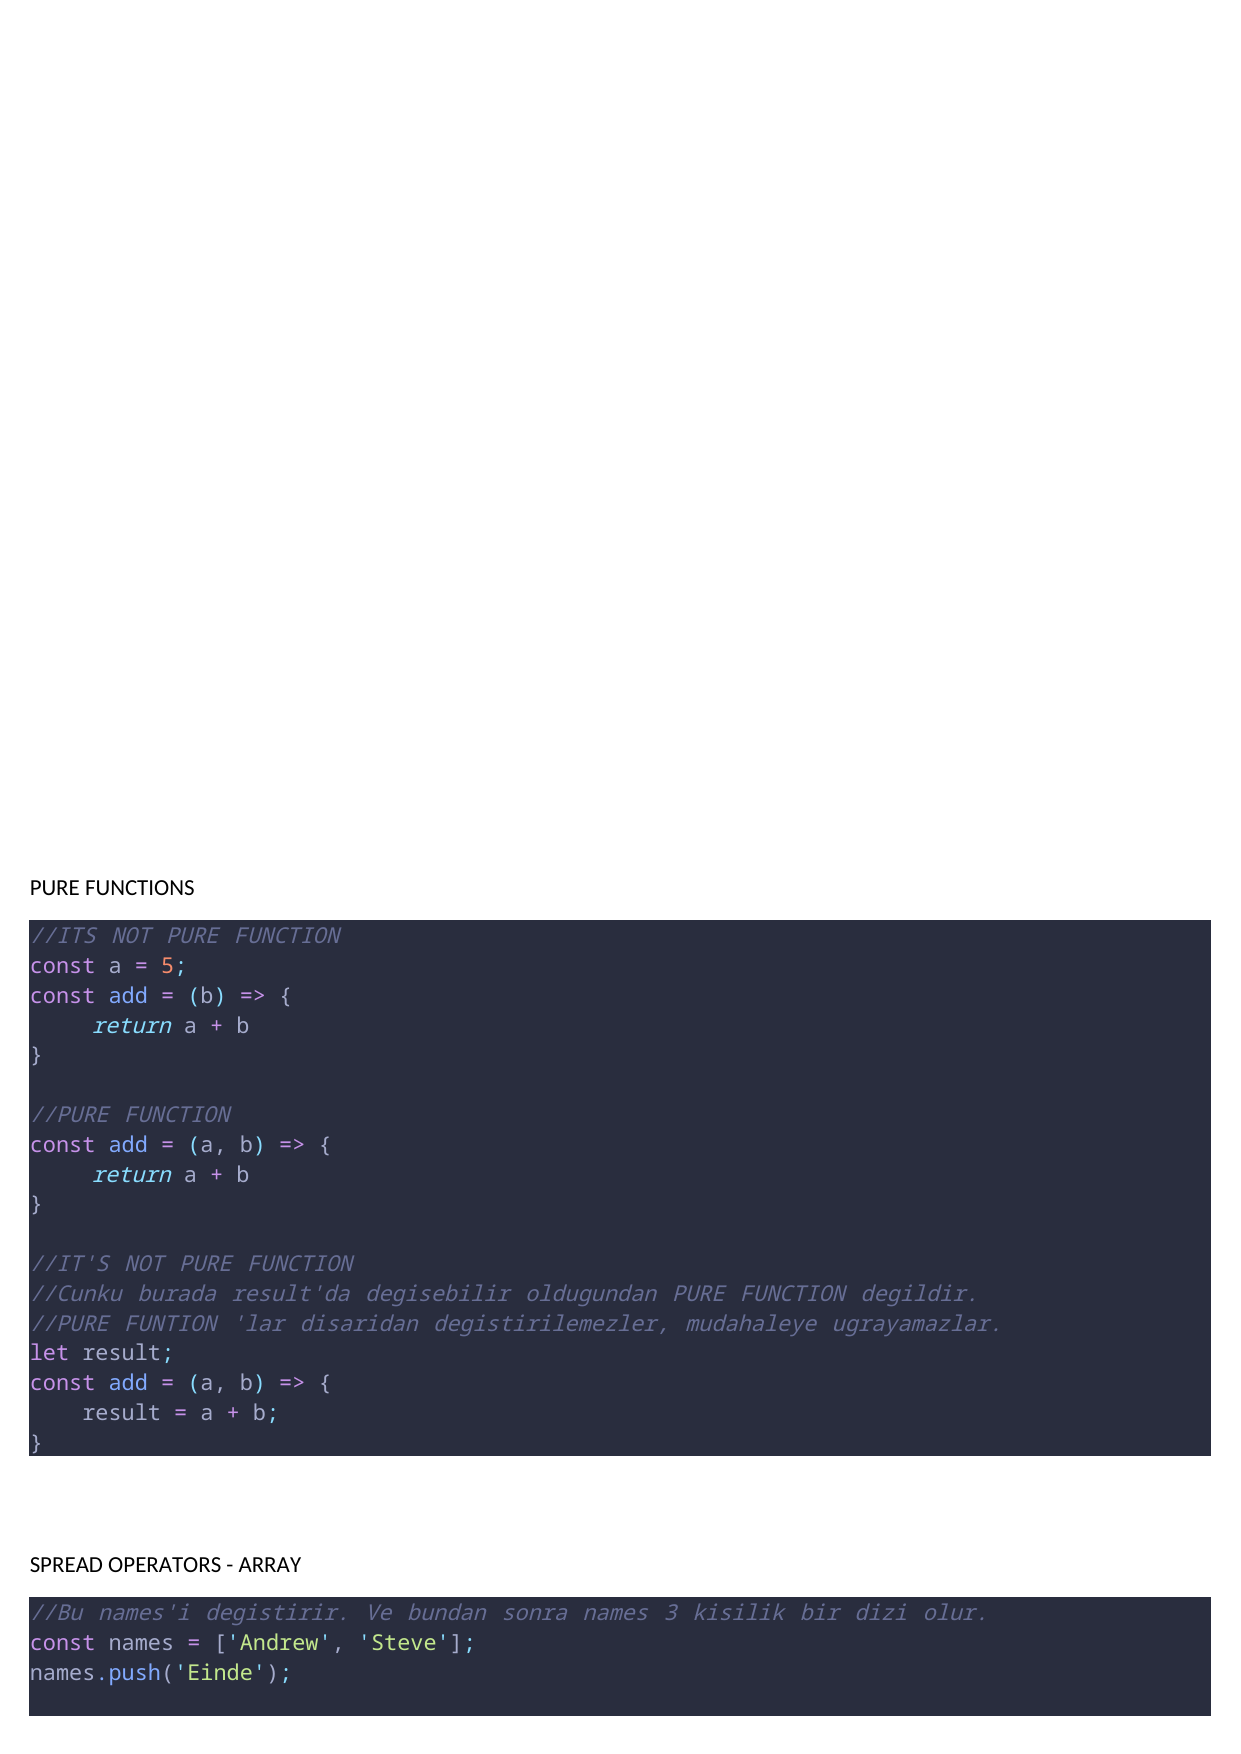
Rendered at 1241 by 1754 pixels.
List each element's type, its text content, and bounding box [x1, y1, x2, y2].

text //Cunku burada result'da degisebilir oldugundan PURE FUNCTION degildir. [29, 1278, 1211, 1307]
text const add = (a, b) => { [29, 1367, 1211, 1397]
text SPREAD OPERATORS - ARRAY [29, 1550, 1211, 1578]
text return a + b [29, 1158, 1211, 1188]
text const add = (b) => { [29, 980, 1211, 1009]
text //PURE FUNCTION [29, 1099, 1211, 1129]
text const a = 5; [29, 950, 1211, 980]
text const names = ['Andrew', 'Steve']; [29, 1627, 1211, 1657]
text PURE FUNCTIONS [29, 873, 1211, 901]
text } [29, 1039, 1211, 1069]
text //ITS NOT PURE FUNCTION [29, 920, 1211, 950]
text result = a + b; [29, 1397, 1211, 1427]
text const add = (a, b) => { [29, 1129, 1211, 1158]
text //PURE FUNTION 'lar disaridan degistirilemezler, mudahaleye ugrayamazlar. [29, 1307, 1211, 1337]
text } [29, 1188, 1211, 1218]
text let result; [29, 1337, 1211, 1367]
text names.push('Einde'); [29, 1657, 1211, 1686]
text //Bu names'i degistirir. Ve bundan sonra names 3 kisilik bir dizi olur. [29, 1597, 1211, 1627]
text //IT'S NOT PURE FUNCTION [29, 1248, 1211, 1278]
text } [29, 1427, 1211, 1456]
text return a + b [29, 1009, 1211, 1039]
